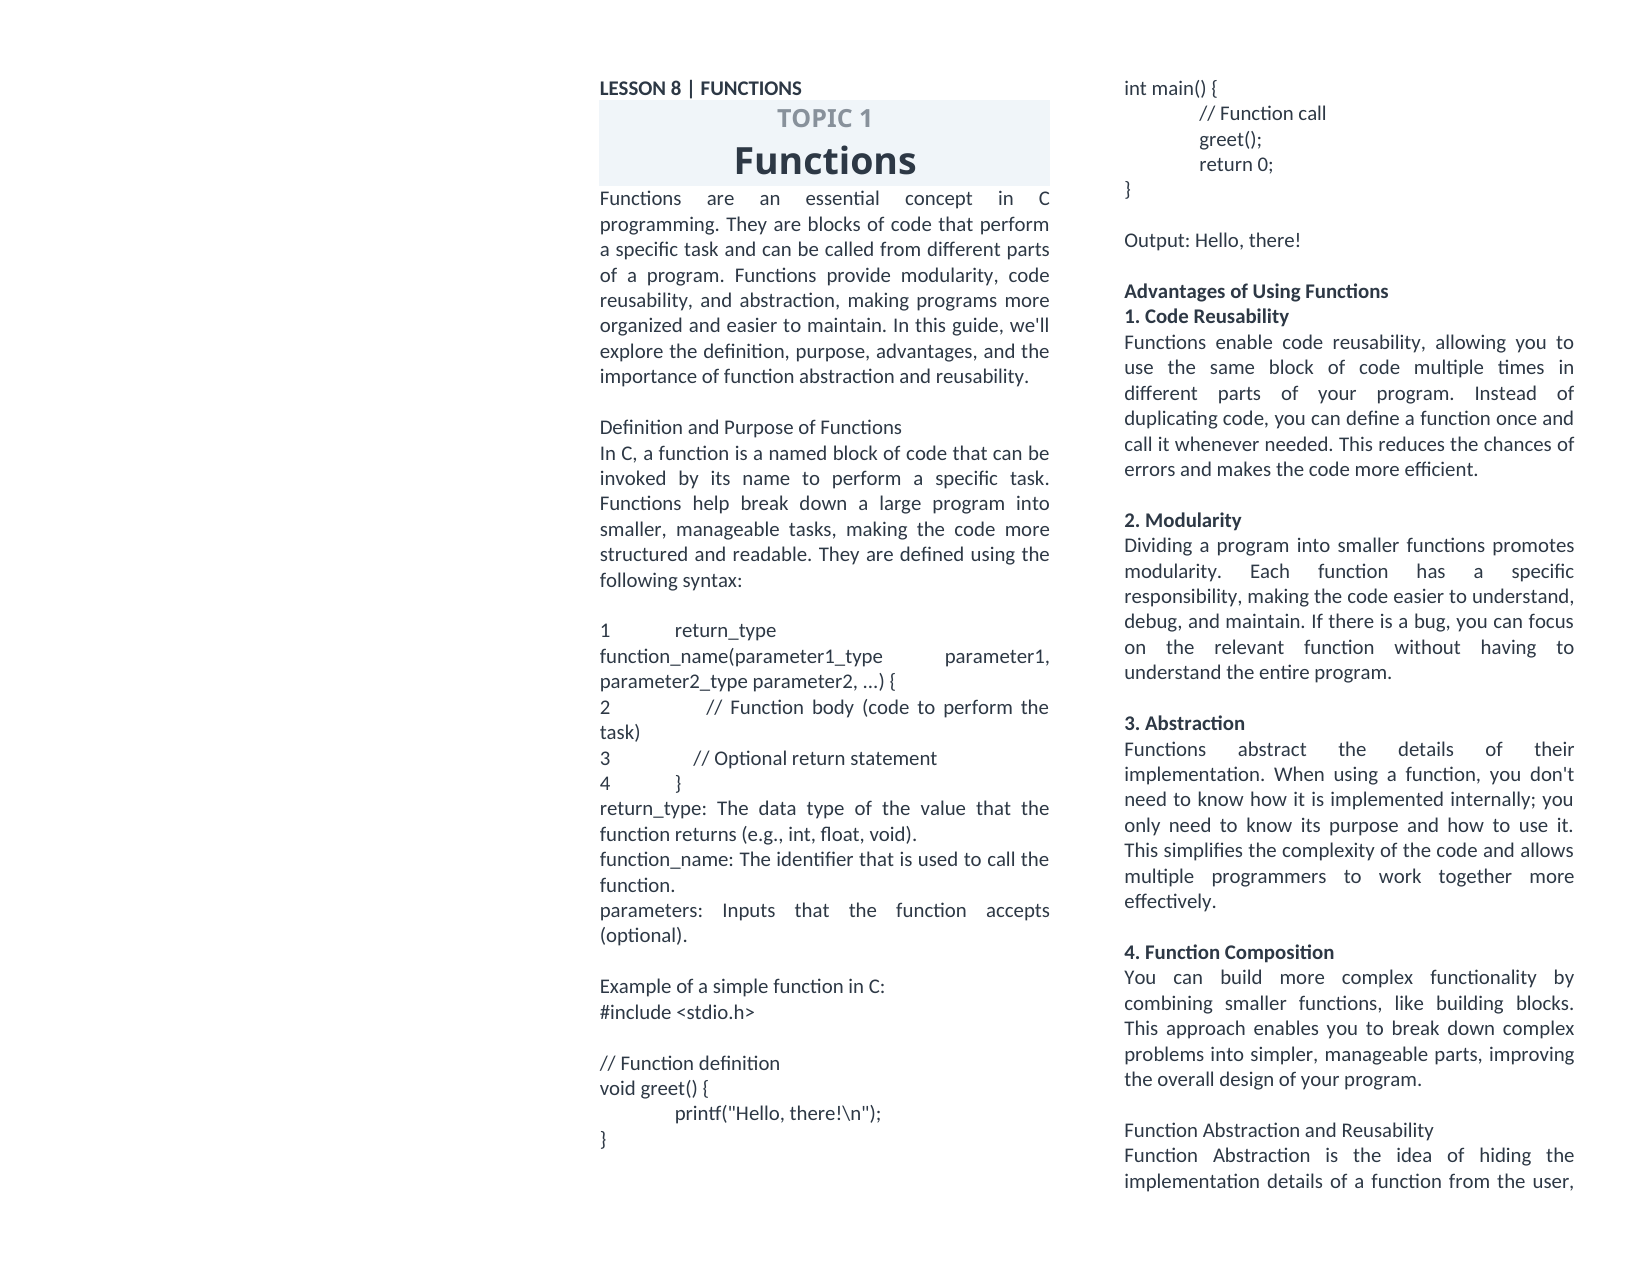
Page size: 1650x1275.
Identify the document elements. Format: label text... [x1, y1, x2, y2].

text function_name: The identifier that is used to call the function. [599, 846, 1050, 897]
text // Function call [1124, 100, 1575, 126]
text 1 return_type function_name(parameter1_type parameter1, parameter2_type parameter2, ...) { [599, 618, 1050, 694]
text 3. Abstraction [1124, 710, 1575, 736]
text } [1124, 177, 1575, 202]
text 3 // Optional return statement [599, 745, 1050, 770]
text LESSON 8 | FUNCTIONS [599, 75, 1050, 100]
text Advantages of Using Functions [1124, 278, 1575, 304]
text Definition and Purpose of Functions [599, 414, 1050, 440]
text #include <stdio.h> [599, 999, 1050, 1024]
text Functions abstract the details of their implementation. When using a function, you don't need to know how it is implemented internally; you only need to know its purpose and how to use it. This simplifies the complexity of the code and allows multiple programmers to work together more effectively. [1124, 736, 1575, 914]
text 4 } [599, 770, 1050, 796]
text Dividing a program into smaller functions promotes modularity. Each function has a specific responsibility, making the code easier to understand, debug, and maintain. If there is a bug, you can focus on the relevant function without having to understand the entire program. [1124, 532, 1575, 685]
text return_type: The data type of the value that the function returns (e.g., int, float, void). [599, 796, 1050, 846]
text return 0; [1124, 151, 1575, 177]
text greet(); [1124, 126, 1575, 151]
text In C, a function is a named block of code that can be invoked by its name to perform a specific task. Functions help break down a large program into smaller, manageable tasks, making the code more structured and readable. They are defined using the following syntax: [599, 440, 1050, 592]
text Functions enable code reusability, allowing you to use the same block of code multiple times in different parts of your program. Instead of duplicating code, you can define a function once and call it whenever needed. This reduces the chances of errors and makes the code more efficient. [1124, 329, 1575, 482]
text } [599, 1126, 1050, 1151]
text printf("Hello, there!\n"); [599, 1101, 1050, 1126]
text Function Abstraction and Reusability [1124, 1117, 1575, 1142]
text 4. Function Composition [1124, 939, 1575, 964]
text 2. Modularity [1124, 507, 1575, 532]
text int main() { [1124, 75, 1575, 100]
text // Function definition [599, 1050, 1050, 1075]
text void greet() { [599, 1075, 1050, 1101]
text 2 // Function body (code to perform the task) [599, 694, 1050, 745]
subtitle Functions [599, 134, 1050, 186]
text Example of a simple function in C: [599, 973, 1050, 999]
text Functions are an essential concept in C programming. They are blocks of code that perform a specific task and can be called from different parts of a program. Functions provide modularity, code reusability, and abstraction, making programs more organized and easier to maintain. In this guide, we'll explore the definition, purpose, advantages, and the importance of function abstraction and reusability. [599, 186, 1050, 389]
text Output: Hello, there! [1124, 227, 1575, 253]
text 1. Code Reusability [1124, 304, 1575, 329]
subtitle TOPIC 1 [599, 100, 1050, 134]
text parameters: Inputs that the function accepts (optional). [599, 897, 1050, 948]
text You can build more complex functionality by combining smaller functions, like building blocks. This approach enables you to break down complex problems into simpler, manageable parts, improving the overall design of your program. [1124, 964, 1575, 1092]
